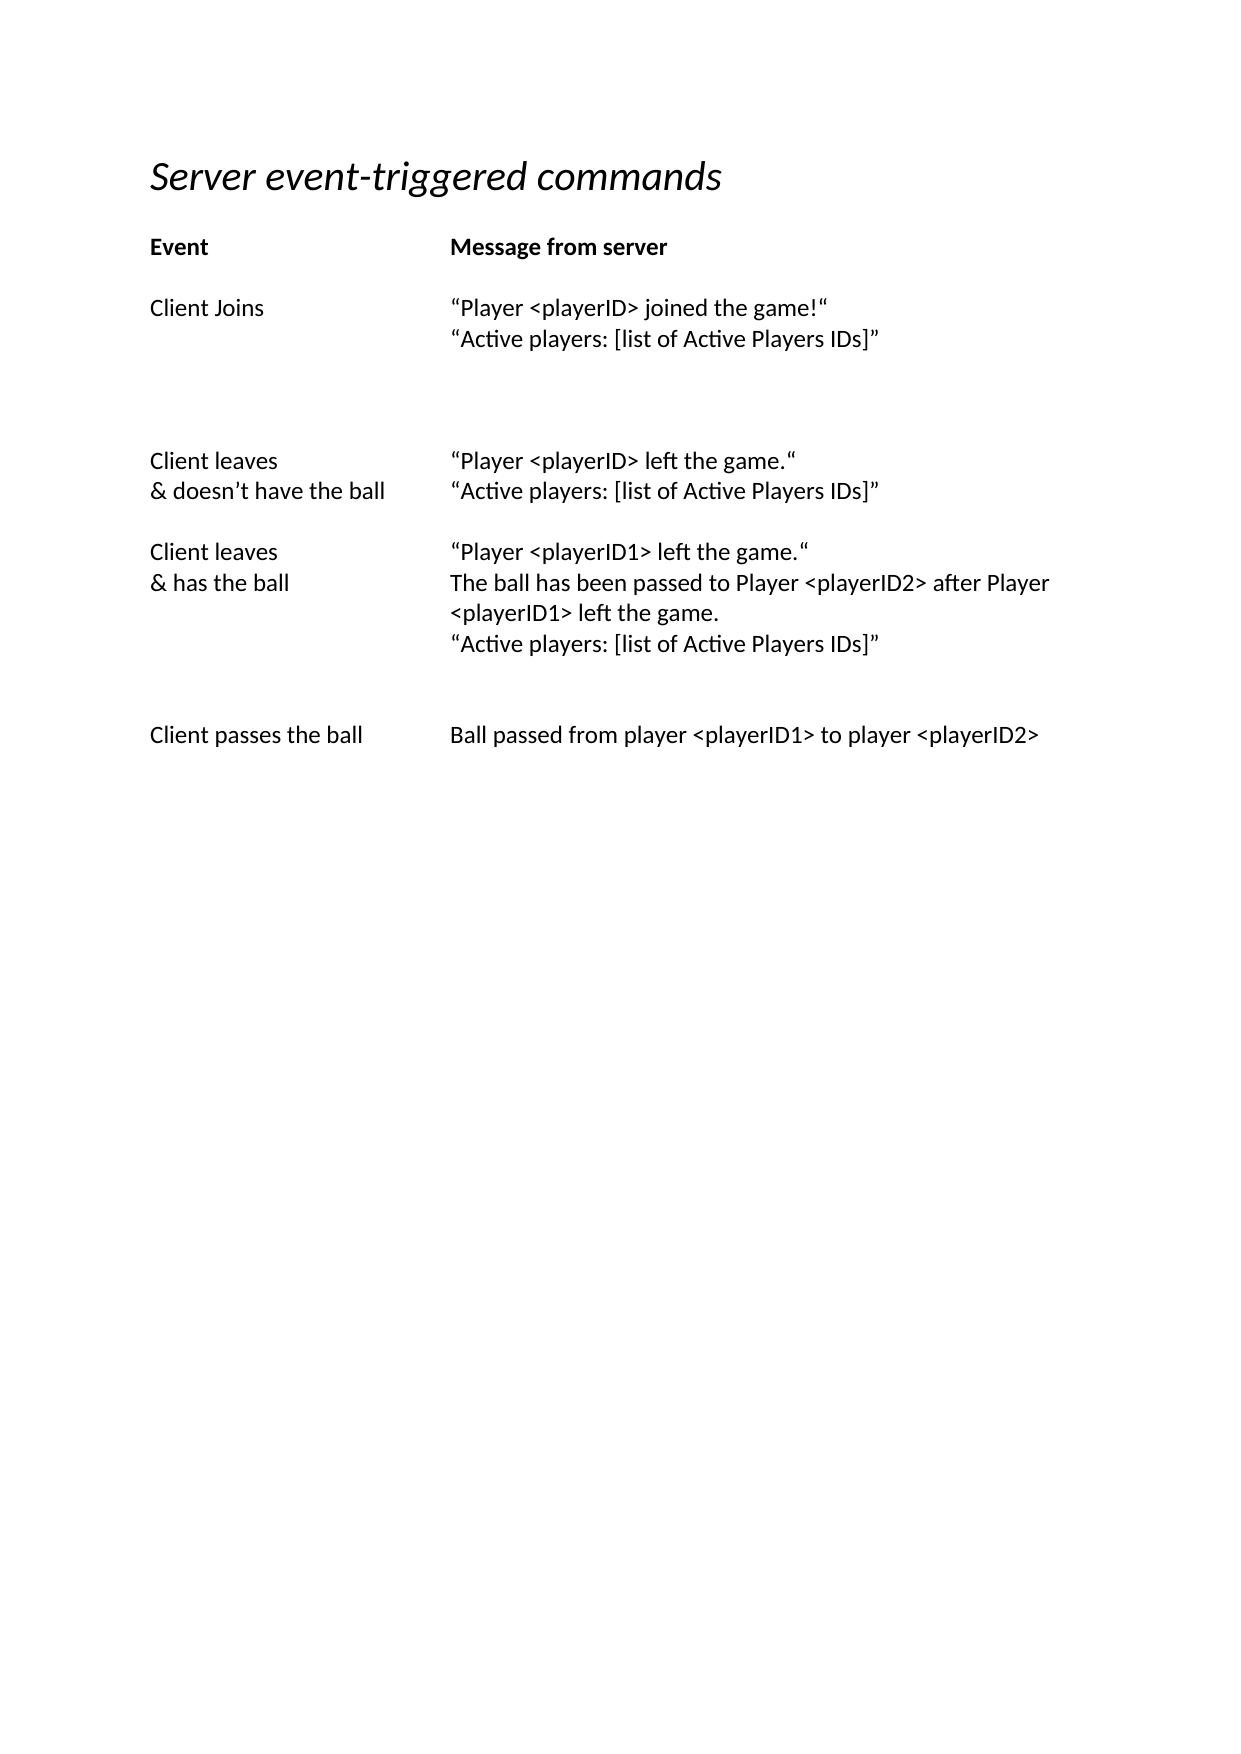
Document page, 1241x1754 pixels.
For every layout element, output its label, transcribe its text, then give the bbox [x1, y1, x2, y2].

text Client leaves “Player <playerID> left the game.“ [150, 445, 1090, 476]
text Event Message from server [150, 231, 1090, 262]
text “Active players: [list of Active Players IDs]” [150, 628, 1090, 659]
text & doesn’t have the ball “Active players: [list of Active Players IDs]” [150, 476, 1090, 506]
text “Active players: [list of Active Players IDs]” [150, 323, 1090, 353]
text & has the ball The ball has been passed to Player <playerID2> after Player <playerID1> left the game. [150, 567, 1090, 628]
text Client passes the ball Ball passed from player <playerID1> to player <playerID2> [150, 720, 1090, 750]
text Client leaves “Player <playerID1> left the game.“ [150, 537, 1090, 567]
text Server event-triggered commands [150, 150, 1090, 201]
text Client Joins “Player <playerID> joined the game!“ [150, 292, 1090, 323]
